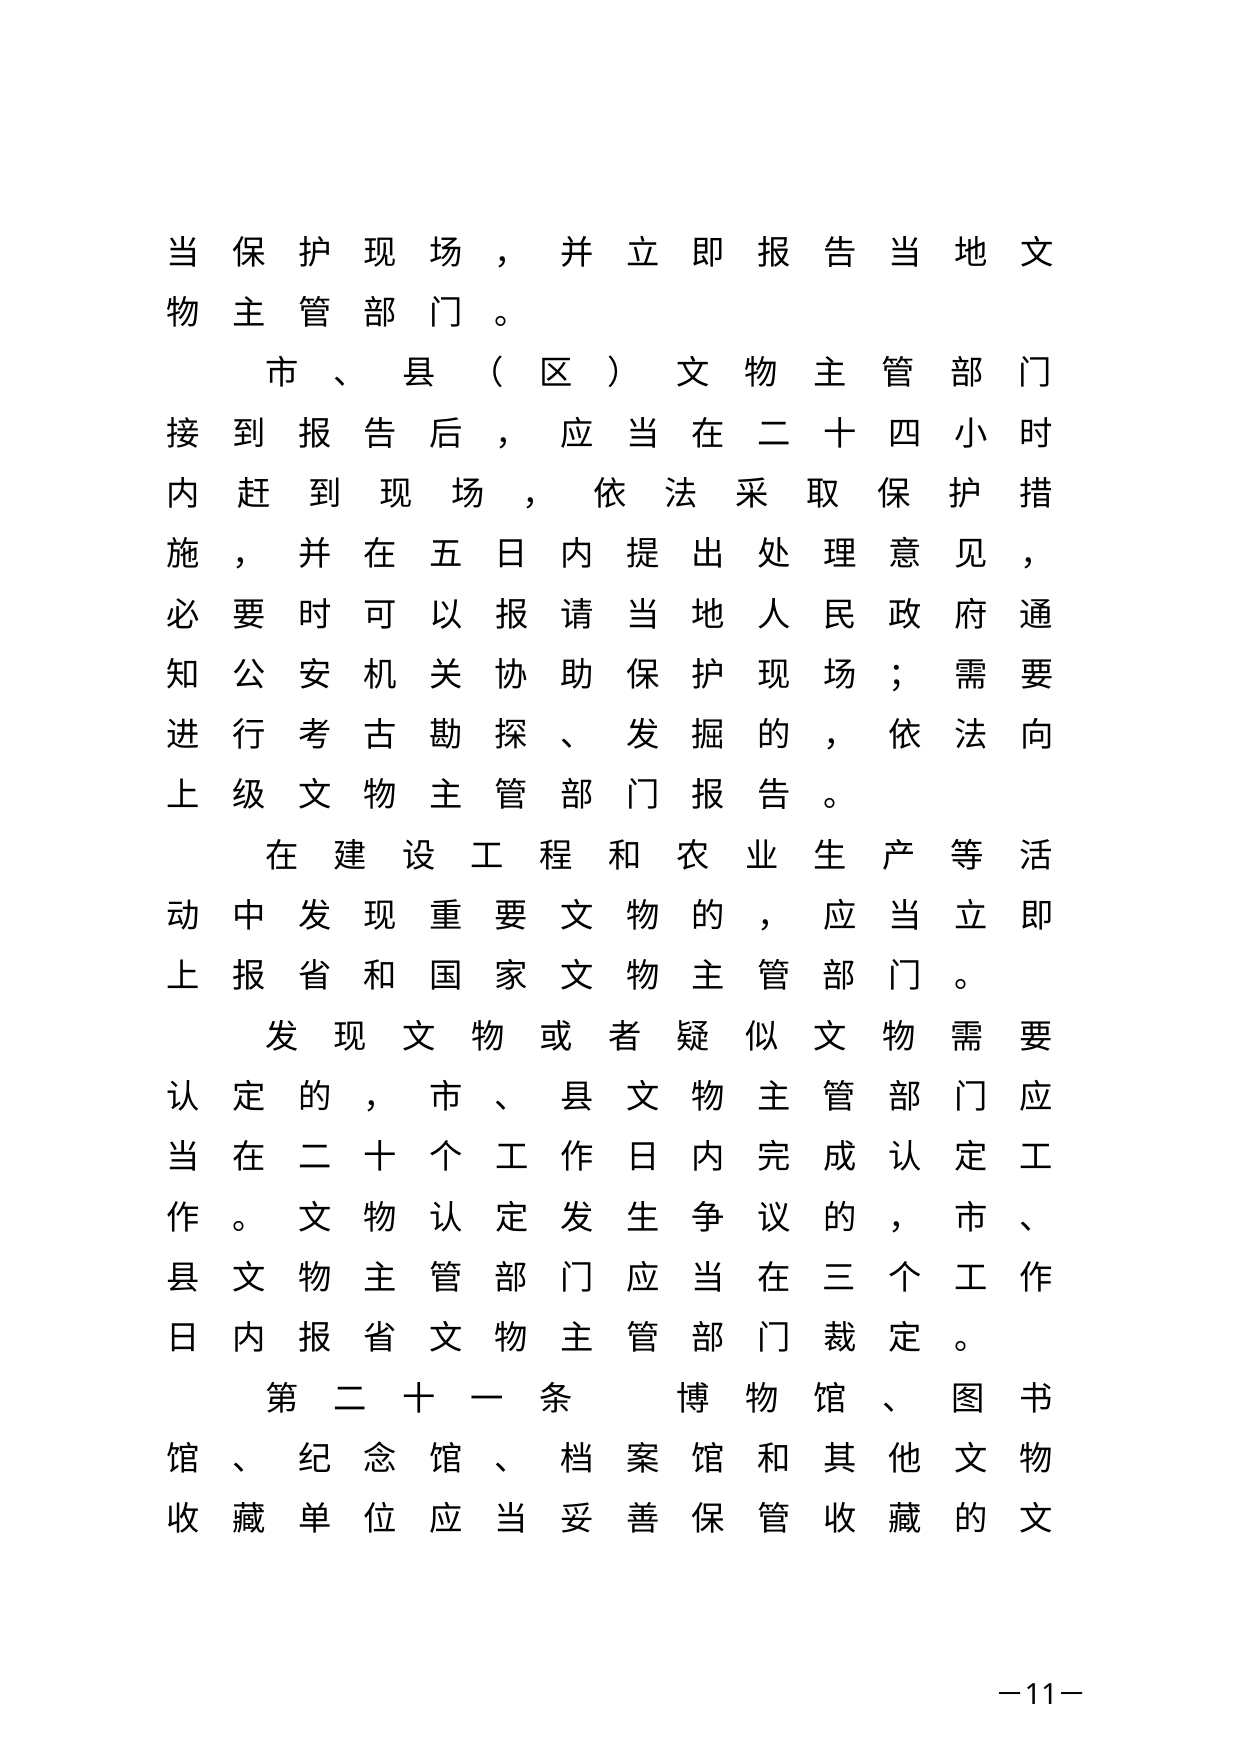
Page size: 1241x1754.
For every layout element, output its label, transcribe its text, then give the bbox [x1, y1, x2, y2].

text 在建设工程和农业生产等活动中发现重要文物的，应当立即上报省和国家文物主管部门。 [167, 822, 1085, 1003]
text 市、县（区）文物主管部门接到报告后，应当在二十四小时内赶到现场，依法采取保护措施，并在五日内提出处理意见，必要时可以报请当地人民政府通知公安机关协助保护现场；需要进行考古勘探、发掘的，依法向上级文物主管部门报告。 [167, 340, 1085, 822]
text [167, 219, 1085, 340]
text 发现文物或者疑似文物需要认定的，市、县文物主管部门应当在二十个工作日内完成认定工作。文物认定发生争议的，市、县文物主管部门应当在三个工作日内报省文物主管部门裁定。 [167, 1003, 1085, 1365]
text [167, 1365, 1085, 1546]
